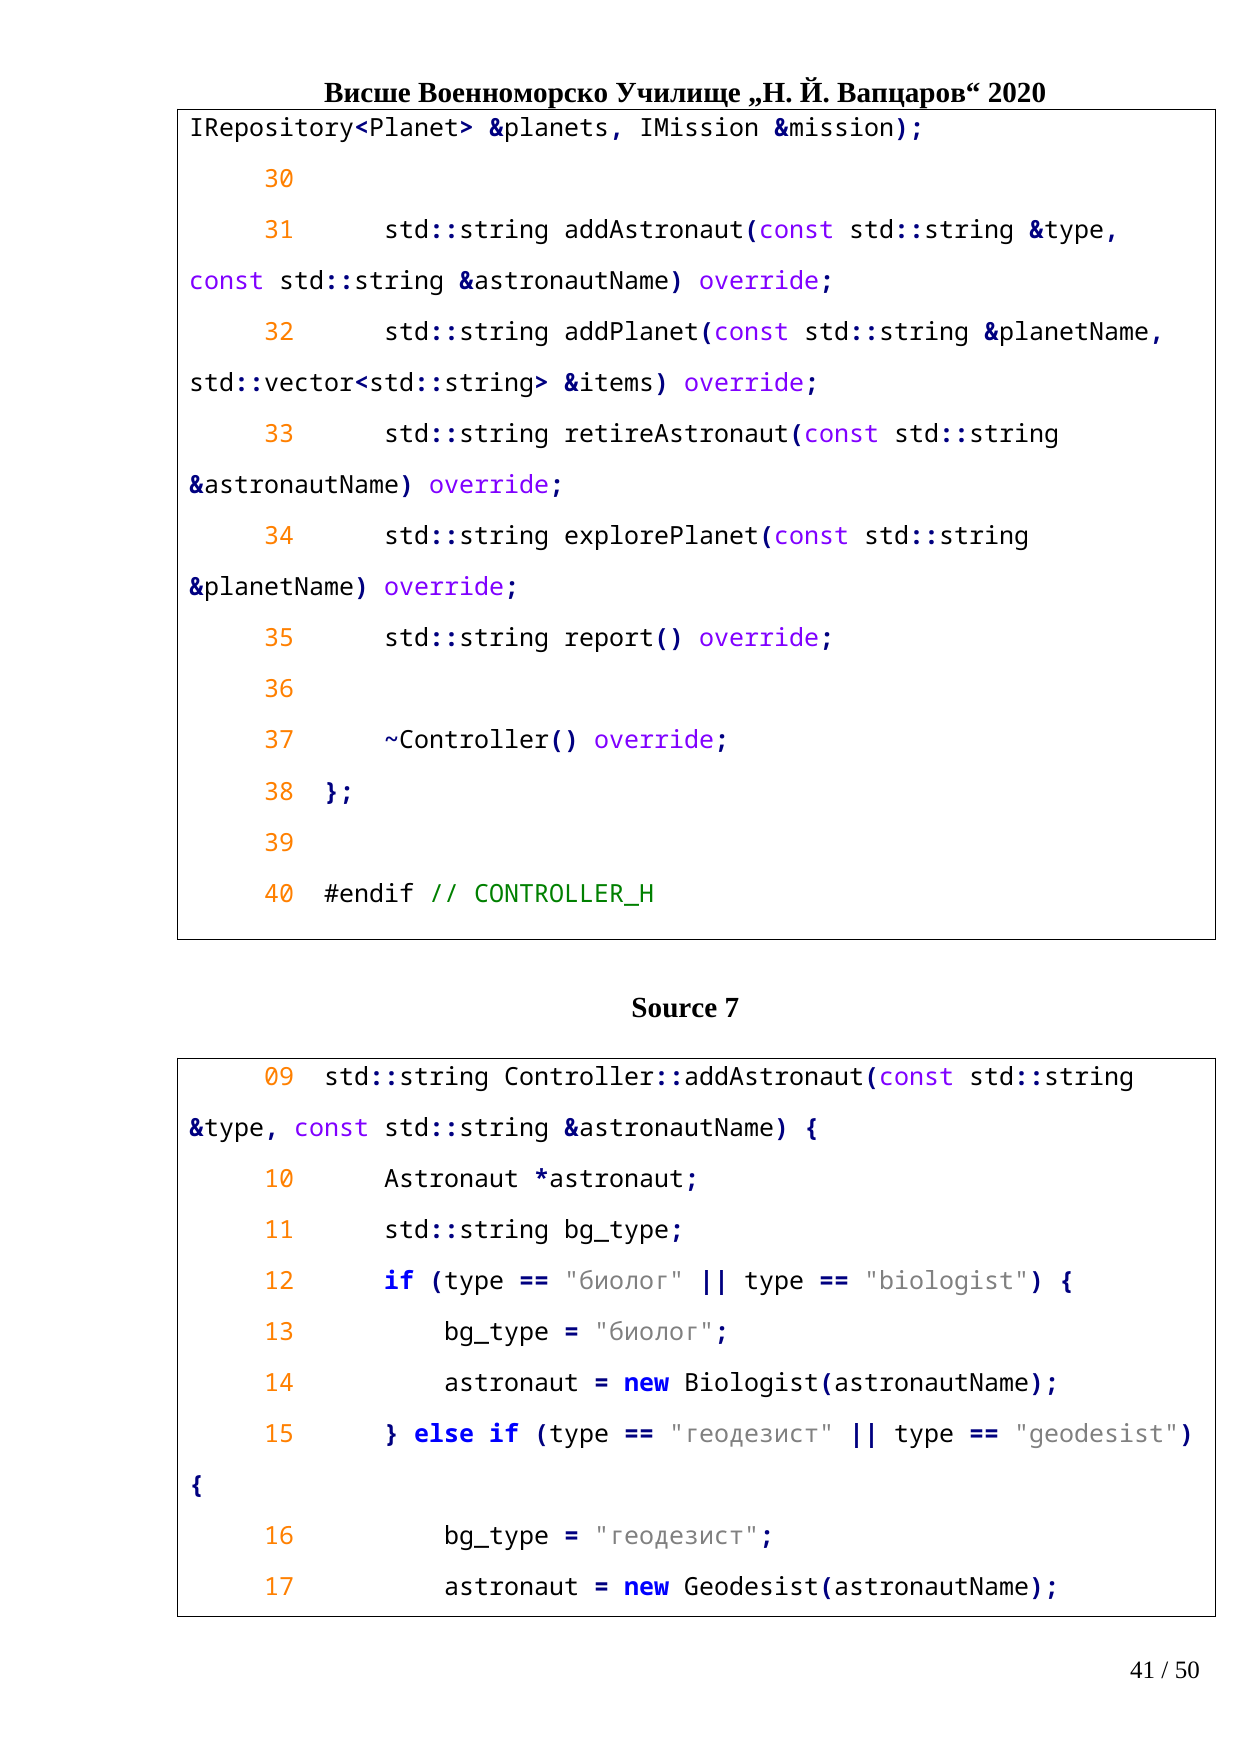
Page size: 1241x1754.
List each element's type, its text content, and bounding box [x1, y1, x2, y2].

list Source 7 [177, 990, 1193, 1024]
